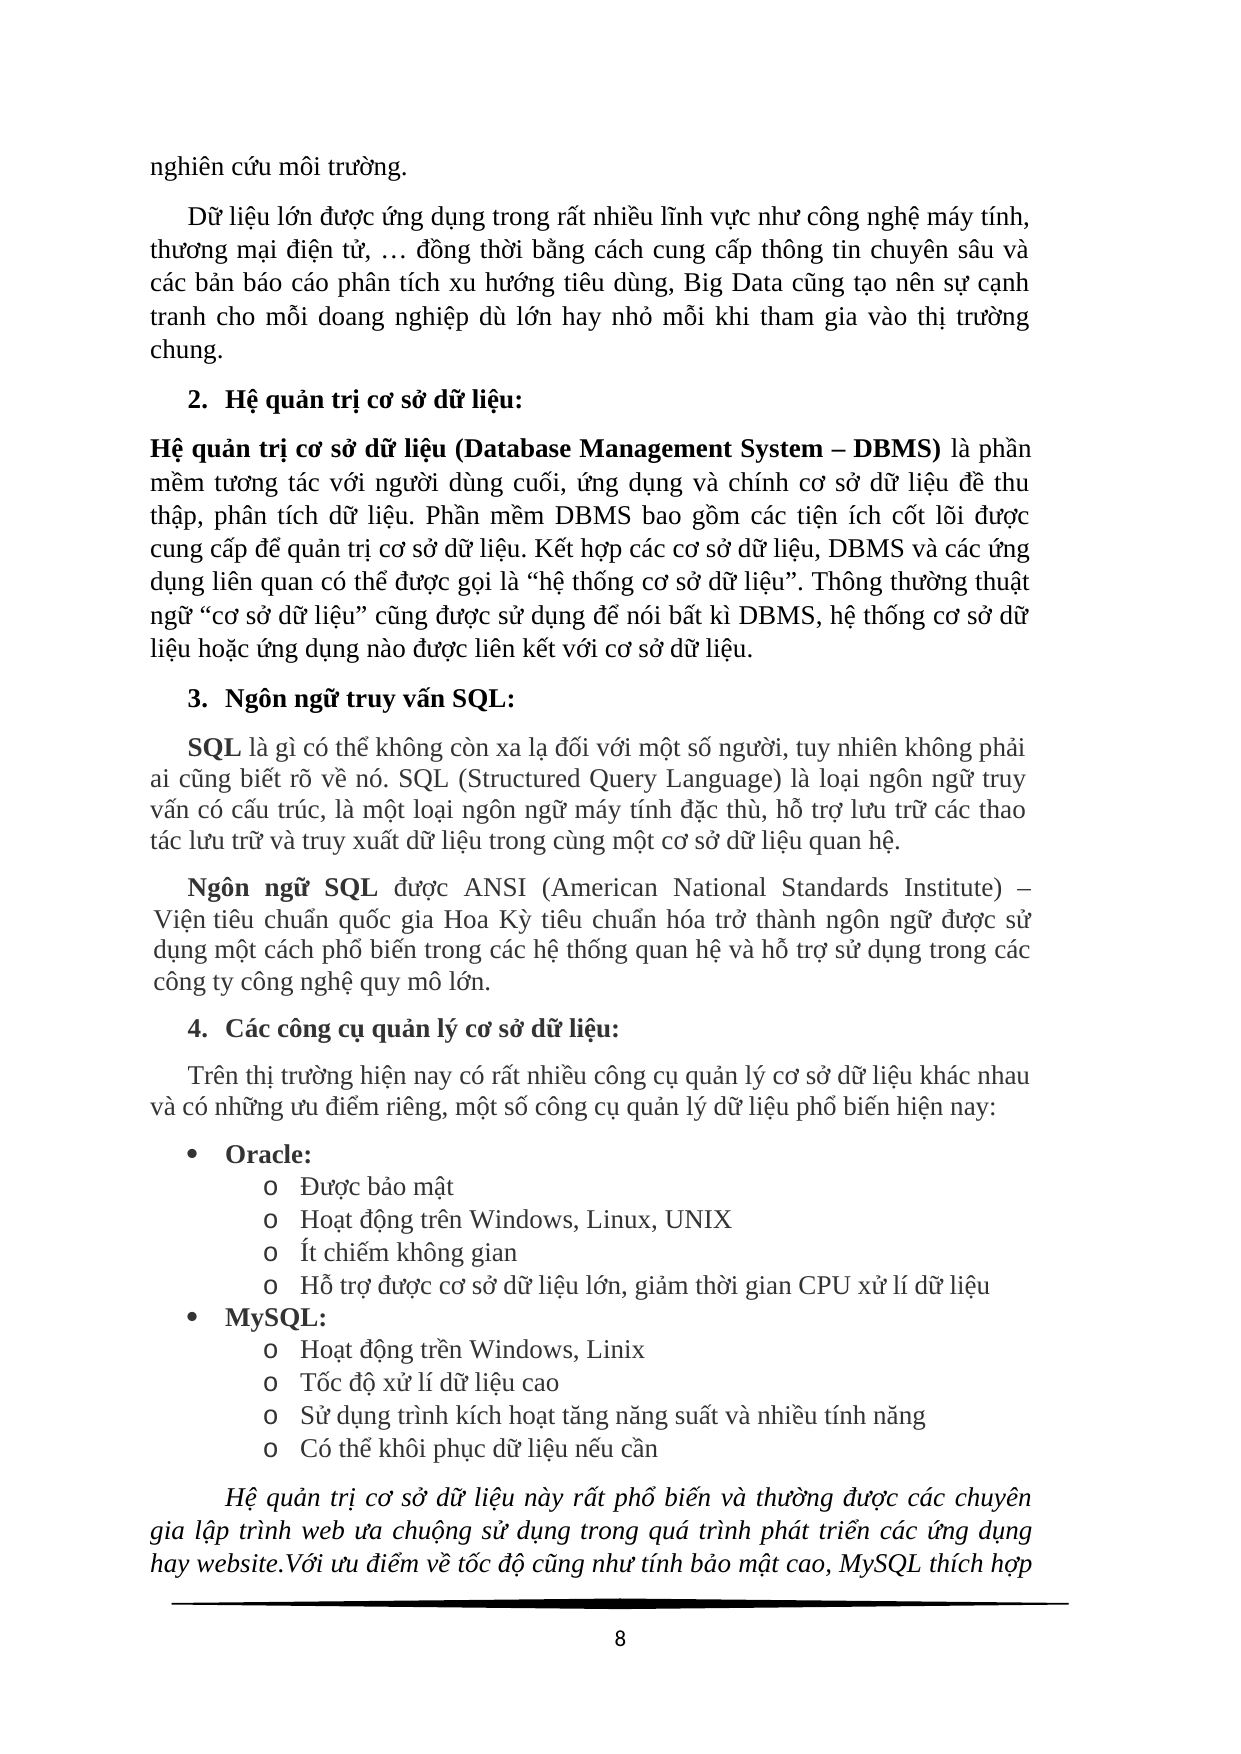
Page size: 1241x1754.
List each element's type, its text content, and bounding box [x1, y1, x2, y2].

list Có thể khôi phục dữ liệu nếu cần [262, 1431, 1031, 1464]
list MySQL: [187, 1301, 1031, 1332]
list Hoạt động trên Windows, Linux, UNIX [262, 1202, 1031, 1235]
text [150, 150, 1031, 181]
list Ngôn ngữ truy vấn SQL: [187, 682, 1031, 713]
list Được bảo mật [262, 1169, 1031, 1202]
text Hệ quản trị cơ sở dữ liệu (Database Management System – DBMS) là phần mềm tương tác với người dùng cuối, ứng dụng và chính cơ sở dữ liệu đề thu thập, phân tích dữ liệu. Phần mềm DBMS bao gồm các tiện ích cốt lõi được cung cấp để quản trị cơ sở dữ liệu. Kết hợp các cơ sở dữ liệu, DBMS và các ứng dụng liên quan có thể được gọi là “hệ thống cơ sở dữ liệu”. Thông thường thuật ngữ “cơ sở dữ liệu” cũng được sử dụng để nói bất kì DBMS, hệ thống cơ sở dữ liệu hoặc ứng dụng nào được liên kết với cơ sở dữ liệu. [150, 433, 1031, 663]
list Hỗ trợ được cơ sở dữ liệu lớn, giảm thời gian CPU xử lí dữ liệu [262, 1268, 1031, 1301]
text SQL là gì có thể không còn xa lạ đối với một số người, tuy nhiên không phải ai cũng biết rõ về nó. SQL (Structured Query Language) là loại ngôn ngữ truy vấn có cấu trúc, là một loại ngôn ngữ máy tính đặc thù, hỗ trợ lưu trữ các thao tác lưu trữ và truy xuất dữ liệu trong cùng một cơ sở dữ liệu quan hệ. [150, 732, 1026, 855]
list Các công cụ quản lý cơ sở dữ liệu: [187, 1012, 1031, 1043]
text Ngôn ngữ SQL được ANSI (American National Standards Institute) – Viện tiêu chuẩn quốc gia Hoa Kỳ tiêu chuẩn hóa trở thành ngôn ngữ được sử dụng một cách phổ biến trong các hệ thống quan hệ và hỗ trợ sử dụng trong các công ty công nghệ quy mô lớn. [153, 872, 1031, 996]
list Hoạt động trền Windows, Linix [262, 1332, 1031, 1365]
text Trên thị trường hiện nay có rất nhiều công cụ quản lý cơ sở dữ liệu khác nhau và có những ưu điểm riêng, một số công cụ quản lý dữ liệu phổ biến hiện nay: [150, 1060, 1031, 1122]
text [150, 1481, 1032, 1579]
list Tốc độ xử lí dữ liệu cao [262, 1365, 1031, 1398]
list Oracle: [187, 1138, 1031, 1169]
list Hệ quản trị cơ sở dữ liệu: [187, 383, 1031, 414]
text Dữ liệu lớn được ứng dụng trong rất nhiều lĩnh vực như công nghệ máy tính, thương mại điện tử, … đồng thời bằng cách cung cấp thông tin chuyên sâu và các bản báo cáo phân tích xu hướng tiêu dùng, Big Data cũng tạo nên sự cạnh tranh cho mỗi doang nghiệp dù lớn hay nhỏ mỗi khi tham gia vào thị trường chung. [150, 200, 1031, 364]
list Sử dụng trình kích hoạt tăng năng suất và nhiều tính năng [262, 1398, 1031, 1431]
list Ít chiếm không gian [262, 1235, 1031, 1268]
